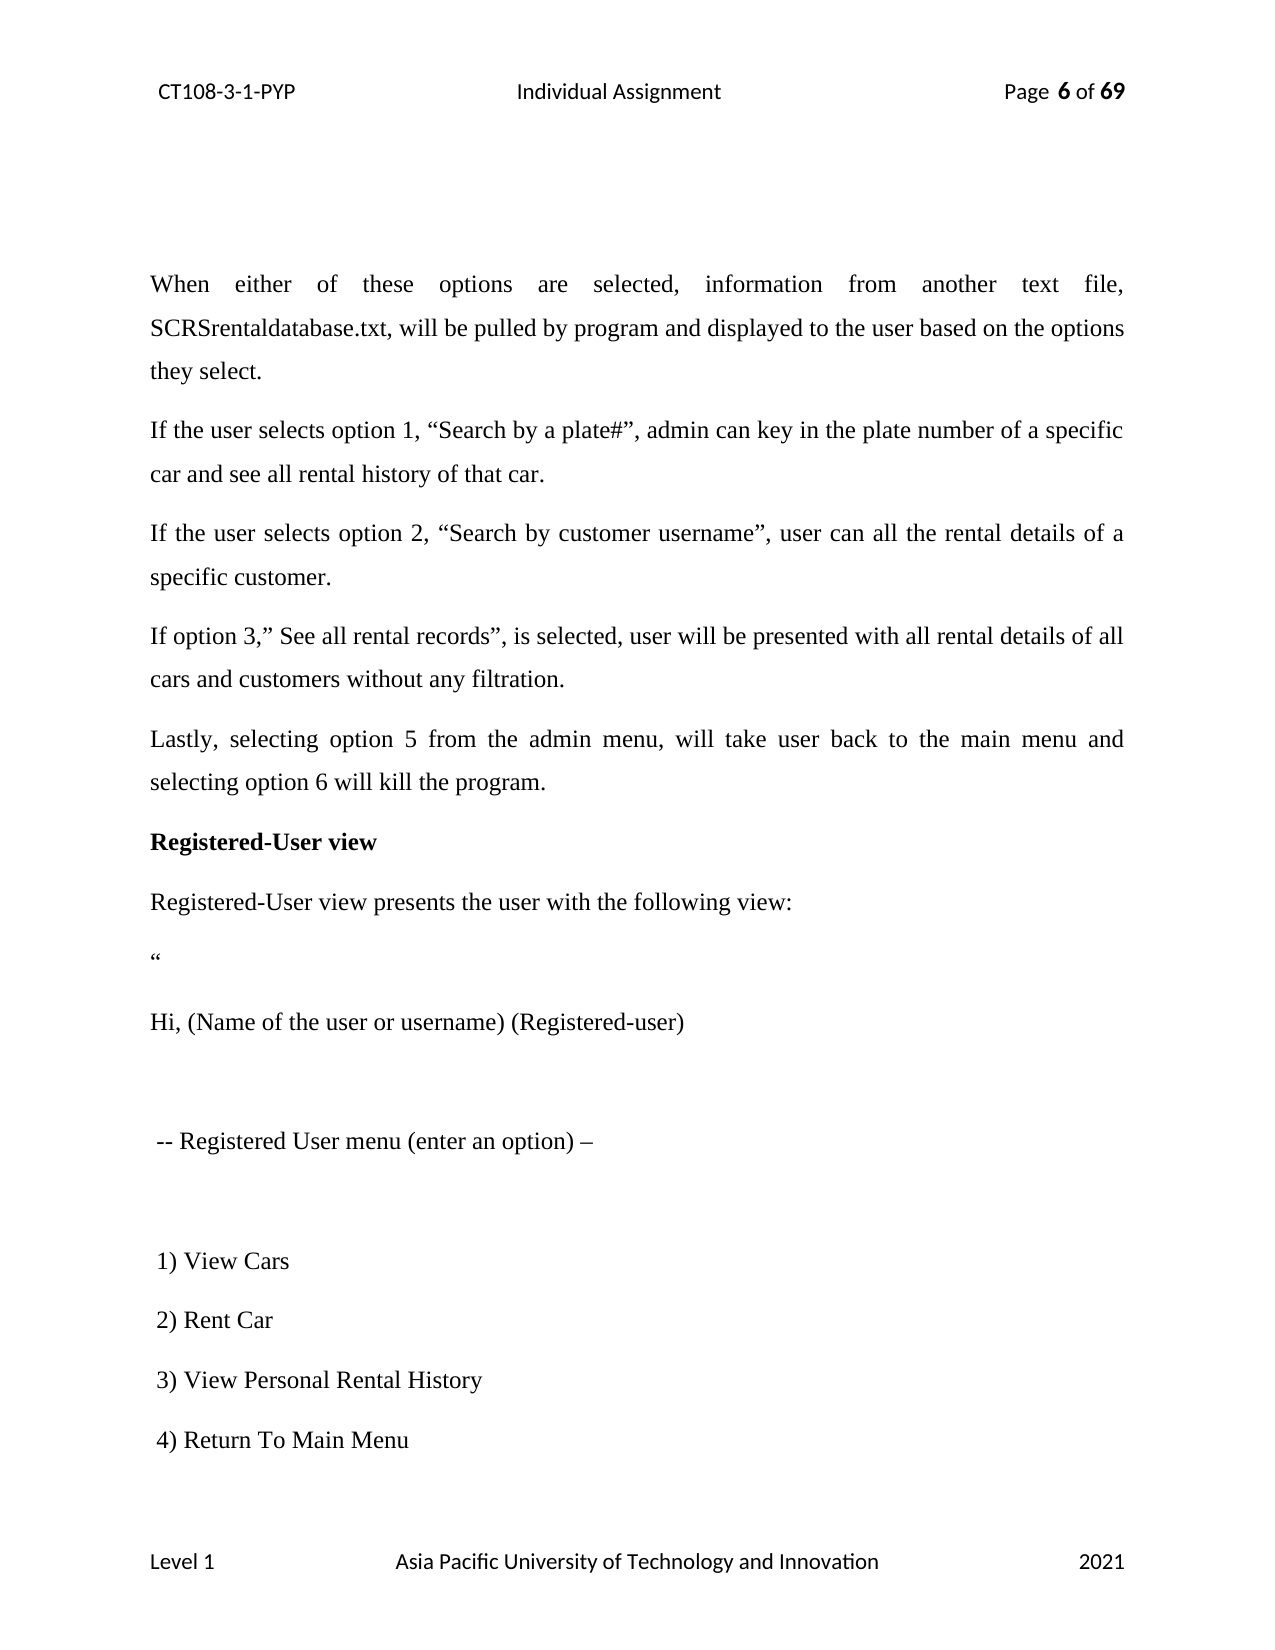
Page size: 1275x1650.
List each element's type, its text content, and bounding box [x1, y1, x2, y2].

text Registered-User view presents the user with the following view: [150, 887, 1125, 916]
text Hi, (Name of the user or username) (Registered-user) [150, 1007, 1125, 1035]
text 1) View Cars [150, 1246, 1125, 1274]
text If option 3,” See all rental records”, is selected, user will be presented with all rental details of all cars and customers without any filtration. [150, 621, 1125, 693]
text When either of these options are selected, information from another text file, SCRSrentaldatabase.txt, will be pulled by program and displayed to the user based on the options they select. [150, 269, 1125, 384]
text -- Registered User menu (enter an option) – [150, 1126, 1125, 1155]
text 4) Return To Main Menu [150, 1425, 1125, 1454]
text 3) View Personal Rental History [150, 1365, 1125, 1394]
text 2) Rent Car [150, 1306, 1125, 1334]
text Lastly, selecting option 5 from the admin menu, will take user back to the main menu and selecting option 6 will kill the program. [150, 724, 1125, 796]
text If the user selects option 2, “Search by customer username”, user can all the rental details of a specific customer. [150, 518, 1125, 590]
text Registered-User view [150, 827, 1125, 856]
text If the user selects option 1, “Search by a plate#”, admin can key in the plate number of a specific car and see all rental history of that car. [150, 416, 1125, 487]
text “ [150, 947, 1125, 976]
